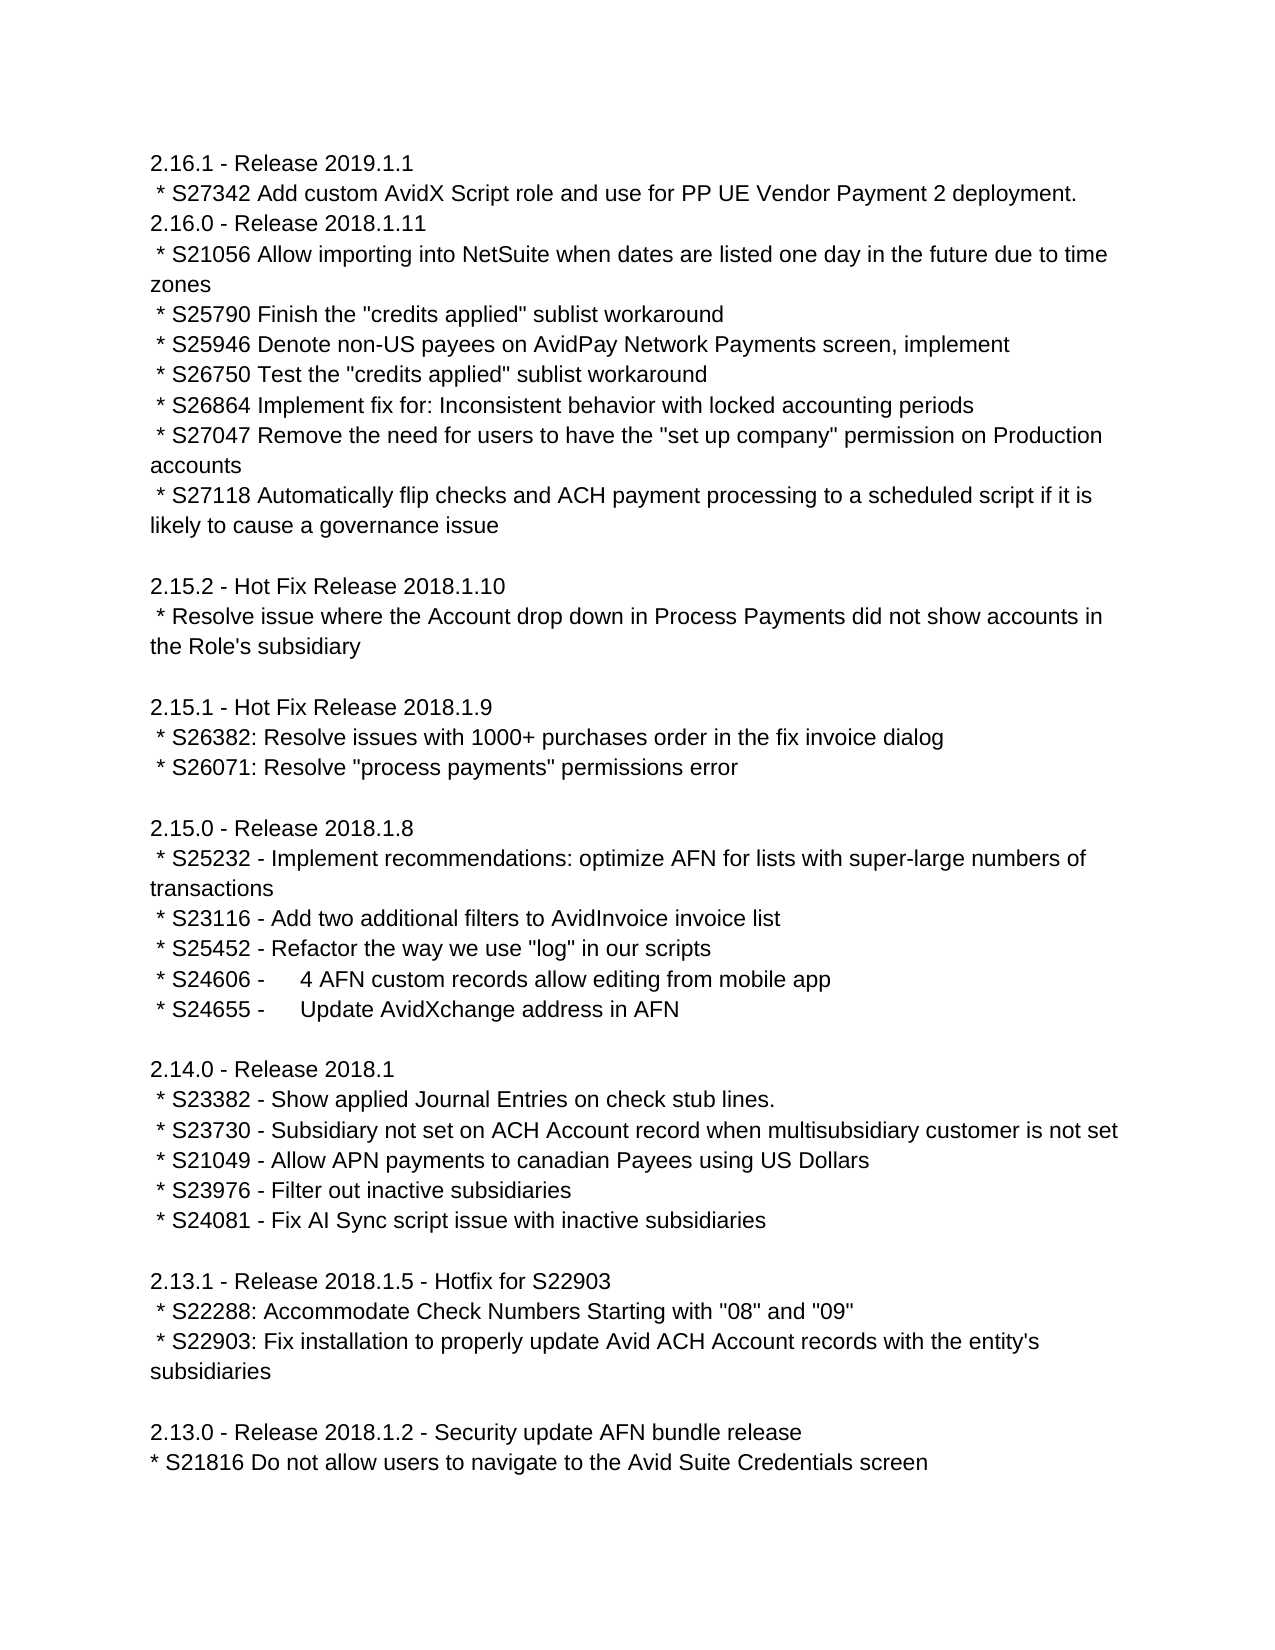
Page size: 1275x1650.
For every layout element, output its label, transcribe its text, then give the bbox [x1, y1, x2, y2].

text * S24655 - Update AvidXchange address in AFN [150, 996, 1125, 1022]
text * S27342 Add custom AvidX Script role and use for PP UE Vendor Payment 2 deployment. [150, 180, 1125, 207]
text 2.15.0 - Release 2018.1.8 [150, 814, 1125, 841]
text * S25232 - Implement recommendations: optimize AFN for lists with super-large numbers of transactions [150, 845, 1125, 901]
text * S26071: Resolve "process payments" permissions error [150, 754, 1125, 781]
text * S23730 - Subsidiary not set on ACH Account record when multisubsidiary customer is not set [150, 1117, 1125, 1143]
text 2.15.1 - Hot Fix Release 2018.1.9 [150, 694, 1125, 720]
text * S24606 - 4 AFN custom records allow editing from mobile app [150, 966, 1125, 992]
text * S24081 - Fix AI Sync script issue with inactive subsidiaries [150, 1207, 1125, 1234]
text 2.16.1 - Release 2019.1.1 [150, 150, 1125, 176]
text * S25946 Denote non-US payees on AvidPay Network Payments screen, implement [150, 331, 1125, 358]
text * S26382: Resolve issues with 1000+ purchases order in the fix invoice dialog [150, 724, 1125, 750]
text * S27118 Automatically flip checks and ACH payment processing to a scheduled script if it is likely to cause a governance issue [150, 482, 1125, 539]
text * S23976 - Filter out inactive subsidiaries [150, 1177, 1125, 1203]
text * Resolve issue where the Account drop down in Process Payments did not show accounts in the Role's subsidiary [150, 603, 1125, 660]
text 2.13.1 - Release 2018.1.5 - Hotfix for S22903 [150, 1268, 1125, 1294]
text * S23116 - Add two additional filters to AvidInvoice invoice list [150, 905, 1125, 932]
text * S21816 Do not allow users to navigate to the Avid Suite Credentials screen [150, 1449, 1125, 1475]
text 2.14.0 - Release 2018.1 [150, 1056, 1125, 1083]
text * S23382 - Show applied Journal Entries on check stub lines. [150, 1086, 1125, 1113]
text * S27047 Remove the need for users to have the "set up company" permission on Production accounts [150, 422, 1125, 478]
text 2.16.0 - Release 2018.1.11 [150, 210, 1125, 237]
text * S25790 Finish the "credits applied" sublist workaround [150, 301, 1125, 327]
text * S21056 Allow importing into NetSuite when dates are listed one day in the future due to time zones [150, 241, 1125, 297]
text * S25452 - Refactor the way we use "log" in our scripts [150, 935, 1125, 962]
text 2.13.0 - Release 2018.1.2 - Security update AFN bundle release [150, 1419, 1125, 1445]
text * S22903: Fix installation to properly update Avid ACH Account records with the entity's subsidiaries [150, 1328, 1125, 1385]
text * S21049 - Allow APN payments to canadian Payees using US Dollars [150, 1147, 1125, 1173]
text * S22288: Accommodate Check Numbers Starting with "08" and "09" [150, 1298, 1125, 1324]
text * S26750 Test the "credits applied" sublist workaround [150, 361, 1125, 388]
text * S26864 Implement fix for: Inconsistent behavior with locked accounting periods [150, 392, 1125, 418]
text 2.15.2 - Hot Fix Release 2018.1.10 [150, 573, 1125, 599]
